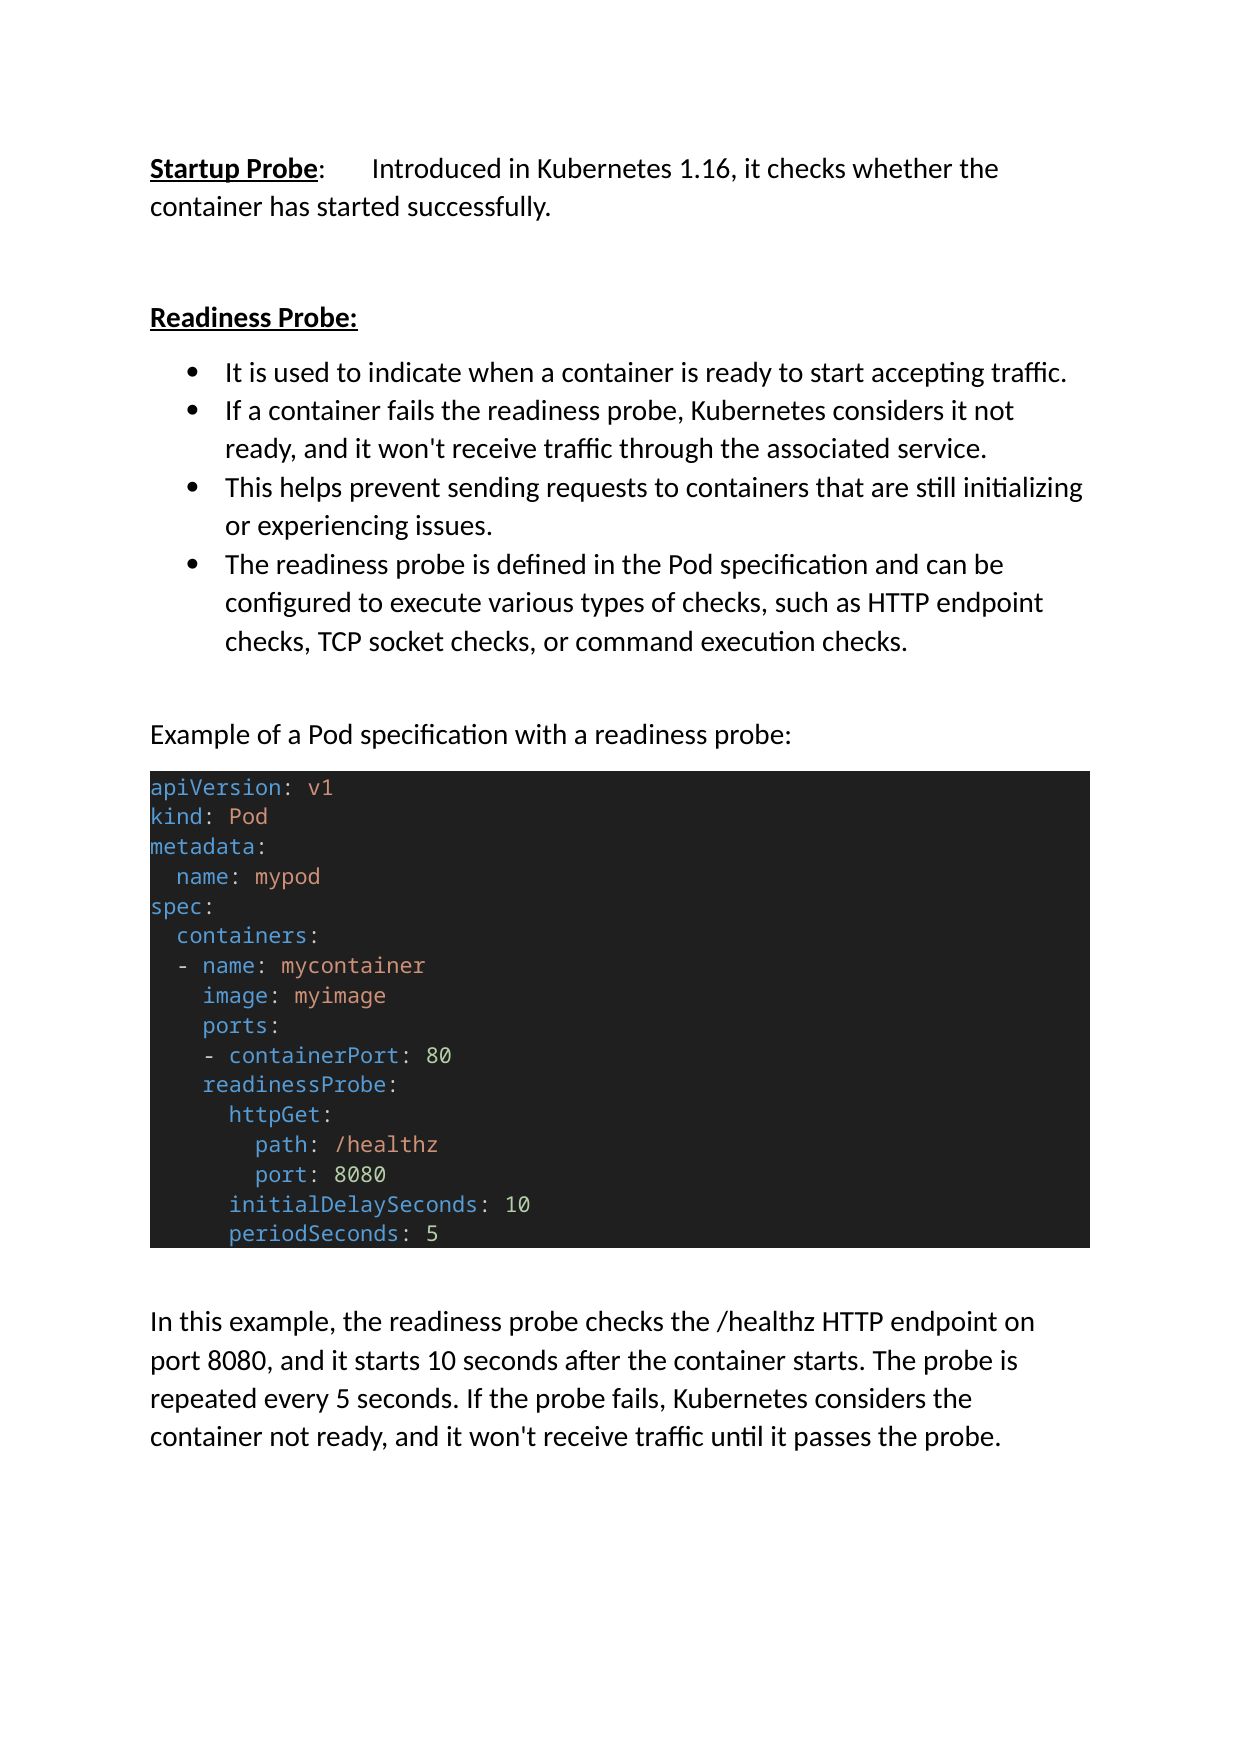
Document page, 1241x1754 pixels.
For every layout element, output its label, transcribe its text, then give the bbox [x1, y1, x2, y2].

text httpGet: [150, 1099, 1090, 1129]
text periodSeconds: 5 [150, 1218, 1090, 1248]
text apiVersion: v1 [150, 771, 1090, 801]
text metadata: [150, 831, 1090, 861]
list It is used to indicate when a container is ready to start accepting traffic. [187, 354, 1090, 389]
text spec: [150, 891, 1090, 920]
text ports: [150, 1010, 1090, 1039]
text initialDelaySeconds: 10 [150, 1188, 1090, 1218]
text - name: mycontainer [150, 950, 1090, 980]
text Readiness Probe: [150, 299, 1090, 334]
text containers: [150, 920, 1090, 950]
text port: 8080 [150, 1159, 1090, 1188]
text - containerPort: 80 [150, 1039, 1090, 1069]
list If a container fails the readiness probe, Kubernetes considers it not ready, and it won't receive traffic through the associated service. [187, 392, 1090, 466]
list The readiness probe is defined in the Pod specification and can be configured to execute various types of checks, such as HTTP endpoint checks, TCP socket checks, or command execution checks. [187, 546, 1090, 658]
text Example of a Pod specification with a readiness probe: [150, 716, 1090, 752]
list This helps prevent sending requests to containers that are still initializing or experiencing issues. [187, 469, 1090, 543]
text name: mypod [150, 861, 1090, 891]
text image: myimage [150, 980, 1090, 1010]
text In this example, the readiness probe checks the /healthz HTTP endpoint on port 8080, and it starts 10 seconds after the container starts. The probe is repeated every 5 seconds. If the probe fails, Kubernetes considers the container not ready, and it won't receive traffic until it passes the probe. [150, 1303, 1090, 1454]
text readinessProbe: [150, 1069, 1090, 1099]
text kind: Pod [150, 801, 1090, 831]
text path: /healthz [150, 1129, 1090, 1159]
text Startup Probe: Introduced in Kubernetes 1.16, it checks whether the container has started successfully. [150, 150, 1090, 224]
